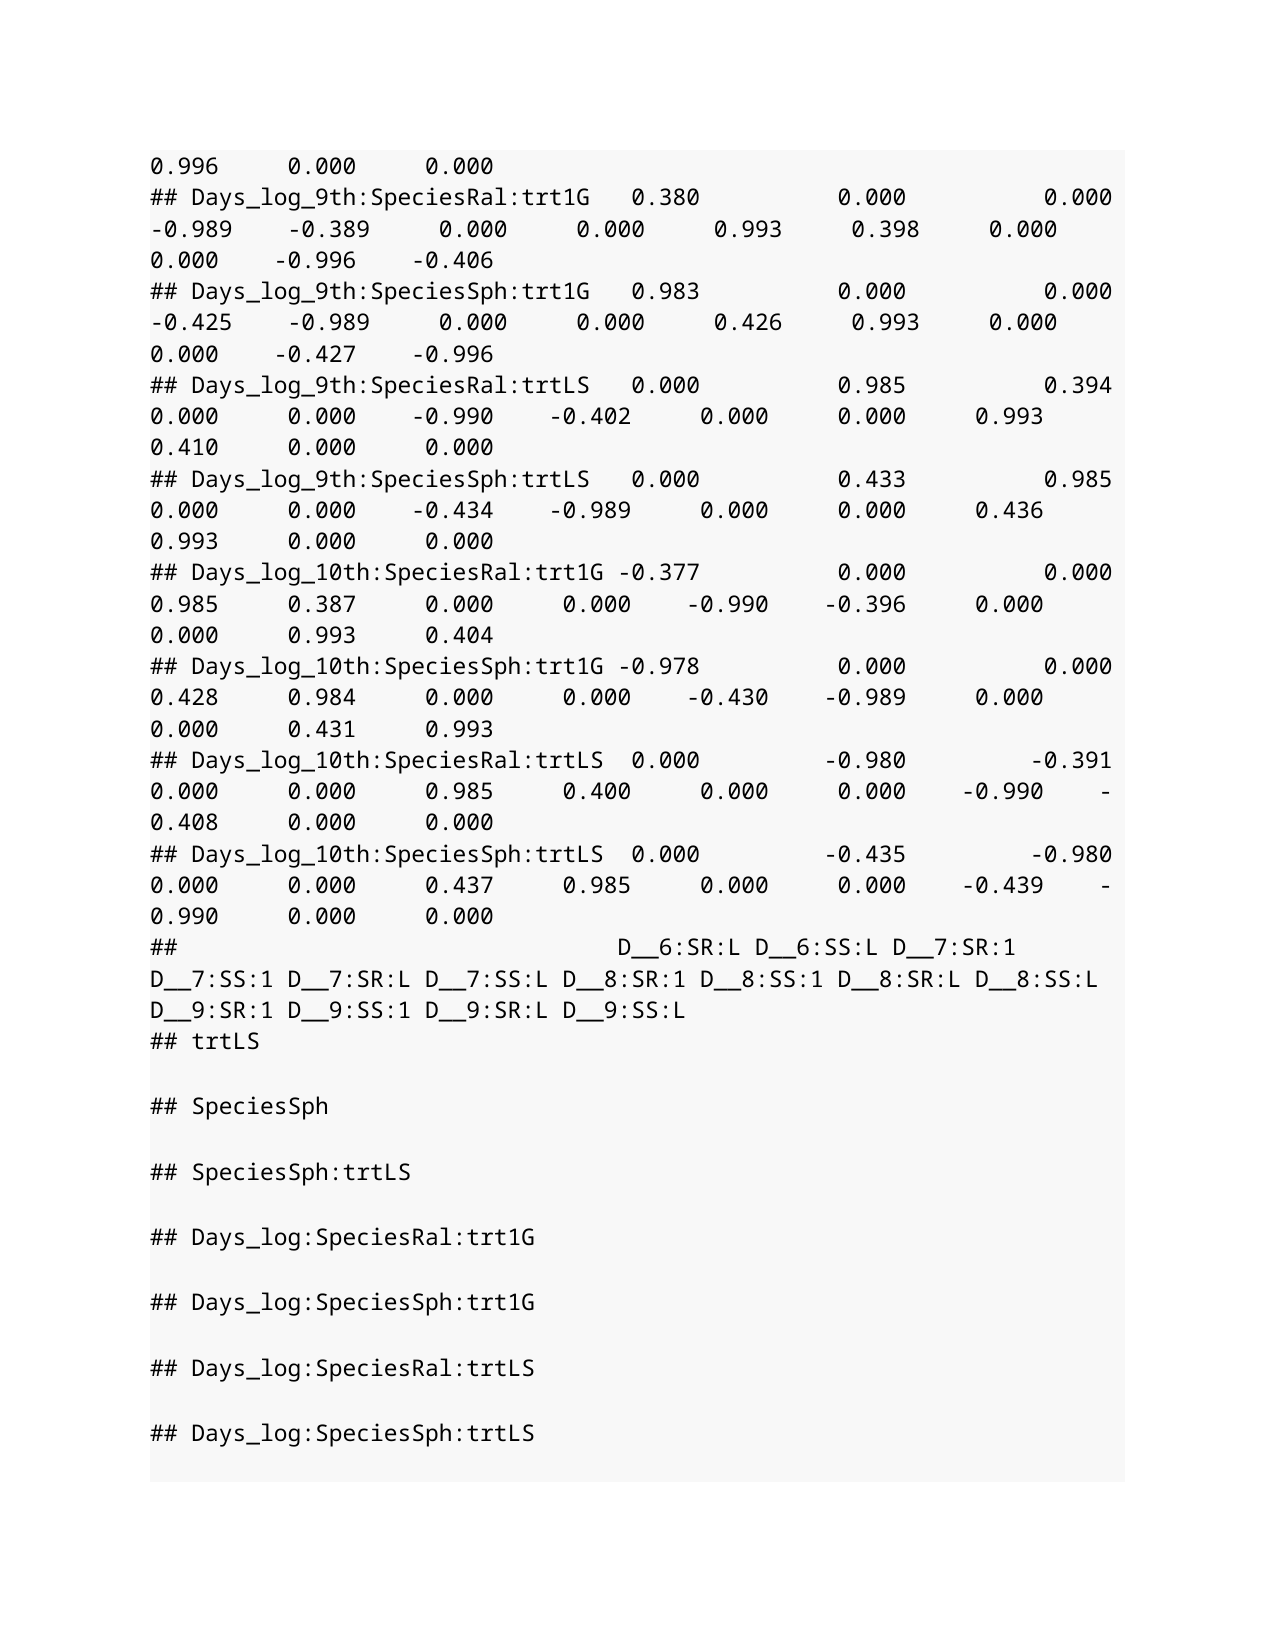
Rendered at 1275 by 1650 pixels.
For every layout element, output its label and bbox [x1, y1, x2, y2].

text [150, 150, 1125, 1482]
